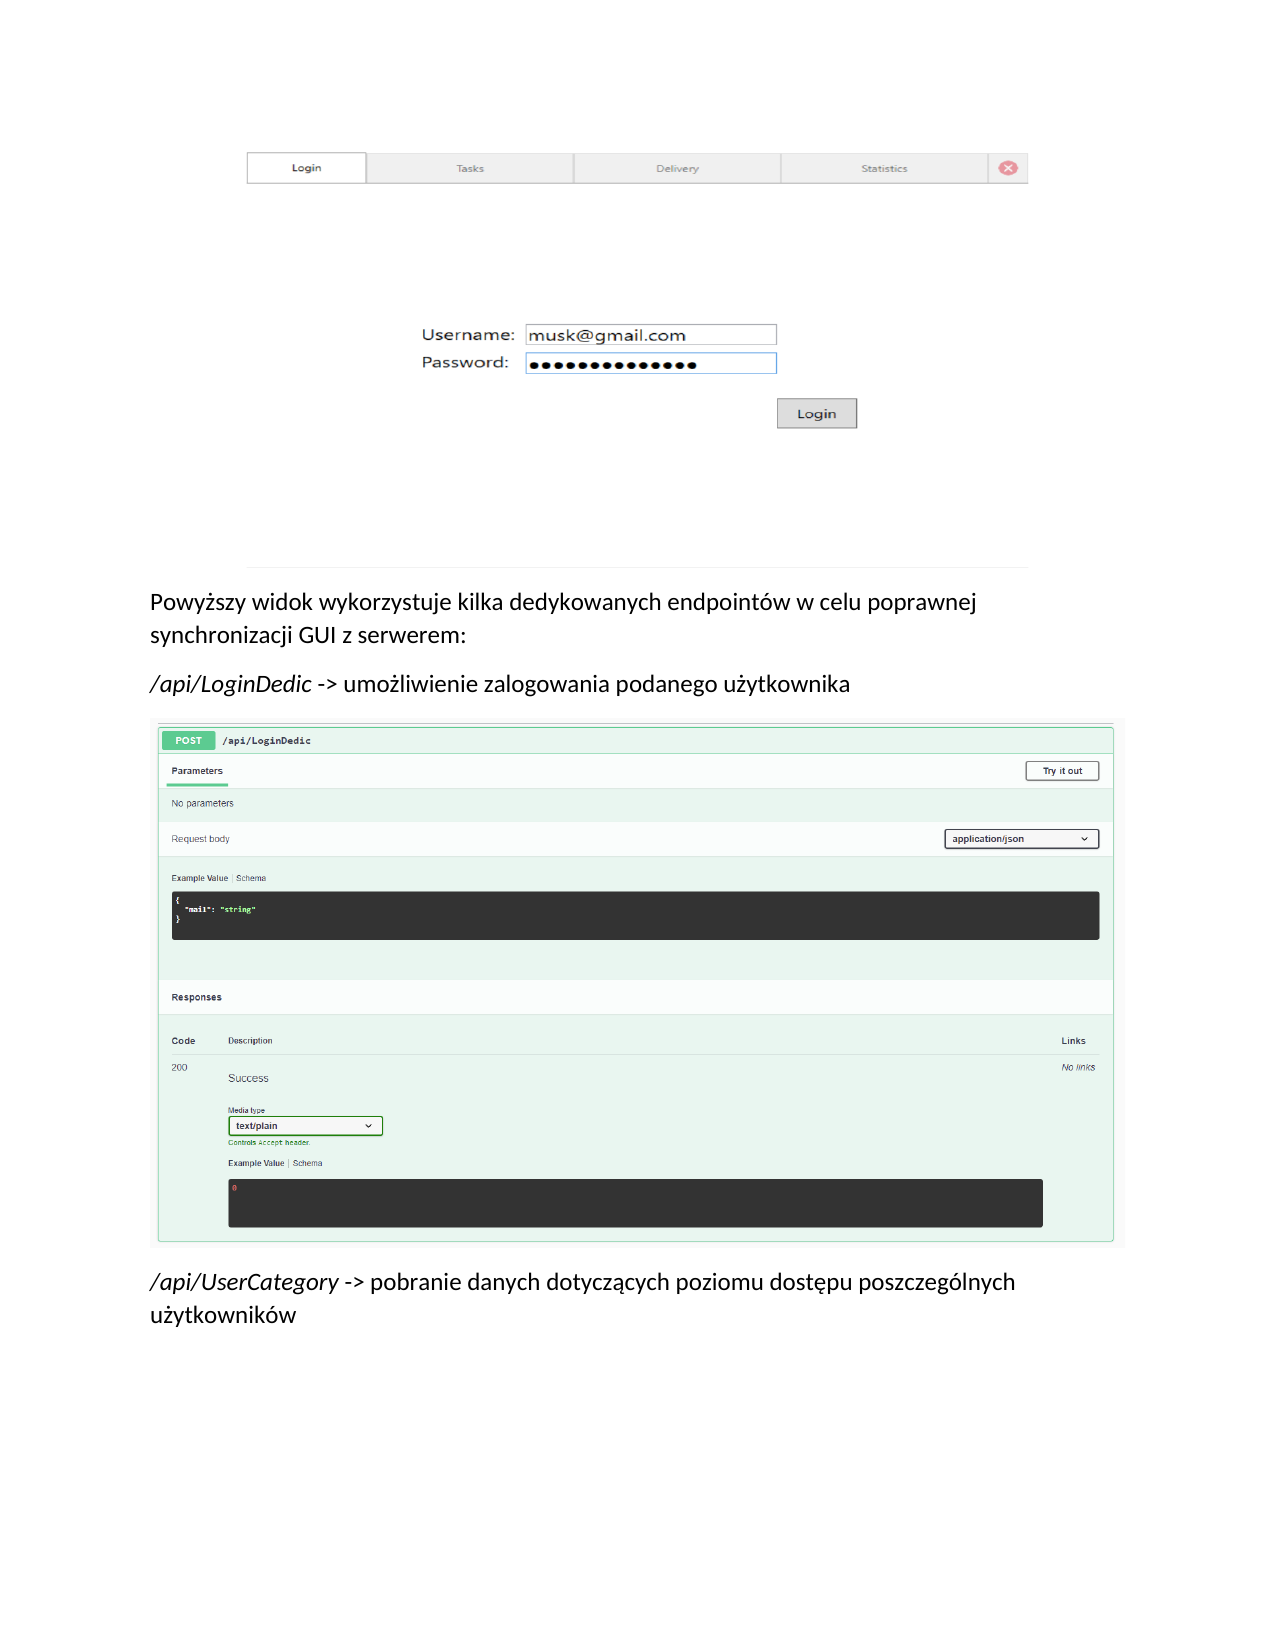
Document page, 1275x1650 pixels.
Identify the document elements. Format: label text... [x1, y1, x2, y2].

text /api/UserCategory -> pobranie danych dotyczących poziomu dostępu poszczególnych użytkowników [150, 1266, 1125, 1329]
text Powyższy widok wykorzystuje kilka dedykowanych endpointów w celu poprawnej synchronizacji GUI z serwerem: [150, 586, 1125, 649]
picture [150, 718, 1125, 1248]
picture [246, 150, 1029, 568]
text /api/LoginDedic -> umożliwienie zalogowania podanego użytkownika [150, 668, 1125, 699]
